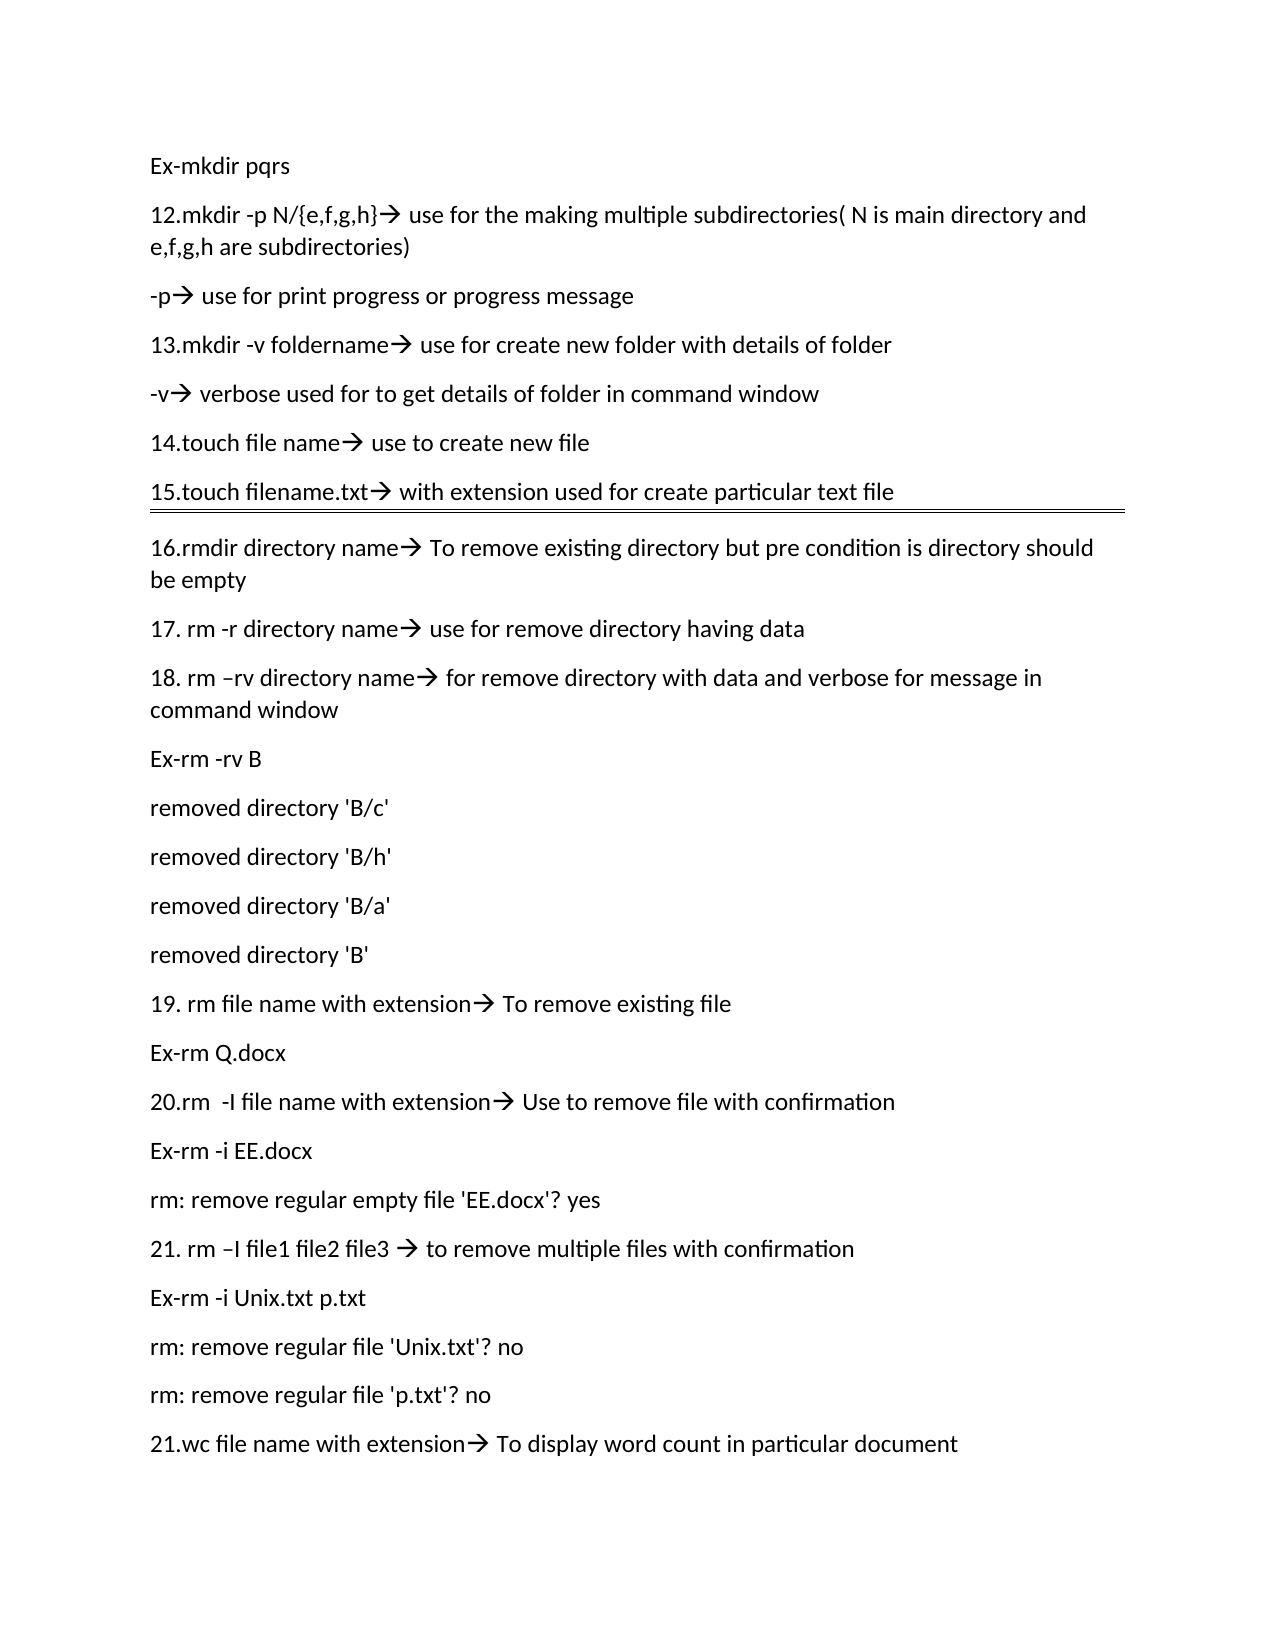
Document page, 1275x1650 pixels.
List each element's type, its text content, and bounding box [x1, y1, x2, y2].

text 14.touch file name use to create new file [150, 427, 1125, 458]
text 18. rm –rv directory name for remove directory with data and verbose for message in command window [150, 662, 1125, 725]
text 19. rm file name with extension To remove existing file [150, 988, 1125, 1018]
text 17. rm -r directory name use for remove directory having data [150, 613, 1125, 643]
text rm: remove regular empty file 'EE.docx'? yes [150, 1184, 1125, 1214]
text Ex-rm -i Unix.txt p.txt [150, 1282, 1125, 1312]
text 21.wc file name with extension To display word count in particular document [150, 1429, 1125, 1459]
text removed directory 'B/h' [150, 841, 1125, 872]
text rm: remove regular file 'Unix.txt'? no [150, 1331, 1125, 1361]
text 21. rm –I file1 file2 file3 to remove multiple files with confirmation [150, 1233, 1125, 1263]
text 15.touch filename.txt with extension used for create particular text file [150, 476, 1125, 509]
text 12.mkdir -p N/{e,f,g,h} use for the making multiple subdirectories( N is main directory and e,f,g,h are subdirectories) [150, 199, 1125, 262]
text rm: remove regular file 'p.txt'? no [150, 1380, 1125, 1410]
text -p use for print progress or progress message [150, 280, 1125, 311]
text removed directory 'B/a' [150, 890, 1125, 921]
text 16.rmdir directory name To remove existing directory but pre condition is directory should be empty [150, 532, 1125, 594]
text Ex-rm Q.docx [150, 1037, 1125, 1067]
text 13.mkdir -v foldername use for create new folder with details of folder [150, 329, 1125, 360]
text Ex-mkdir pqrs [150, 150, 1125, 181]
text Ex-rm -rv B [150, 743, 1125, 774]
text removed directory 'B/c' [150, 792, 1125, 823]
text removed directory 'B' [150, 939, 1125, 969]
text -v verbose used for to get details of folder in command window [150, 378, 1125, 409]
text 20.rm -I file name with extension Use to remove file with confirmation [150, 1086, 1125, 1116]
text Ex-rm -i EE.docx [150, 1135, 1125, 1165]
